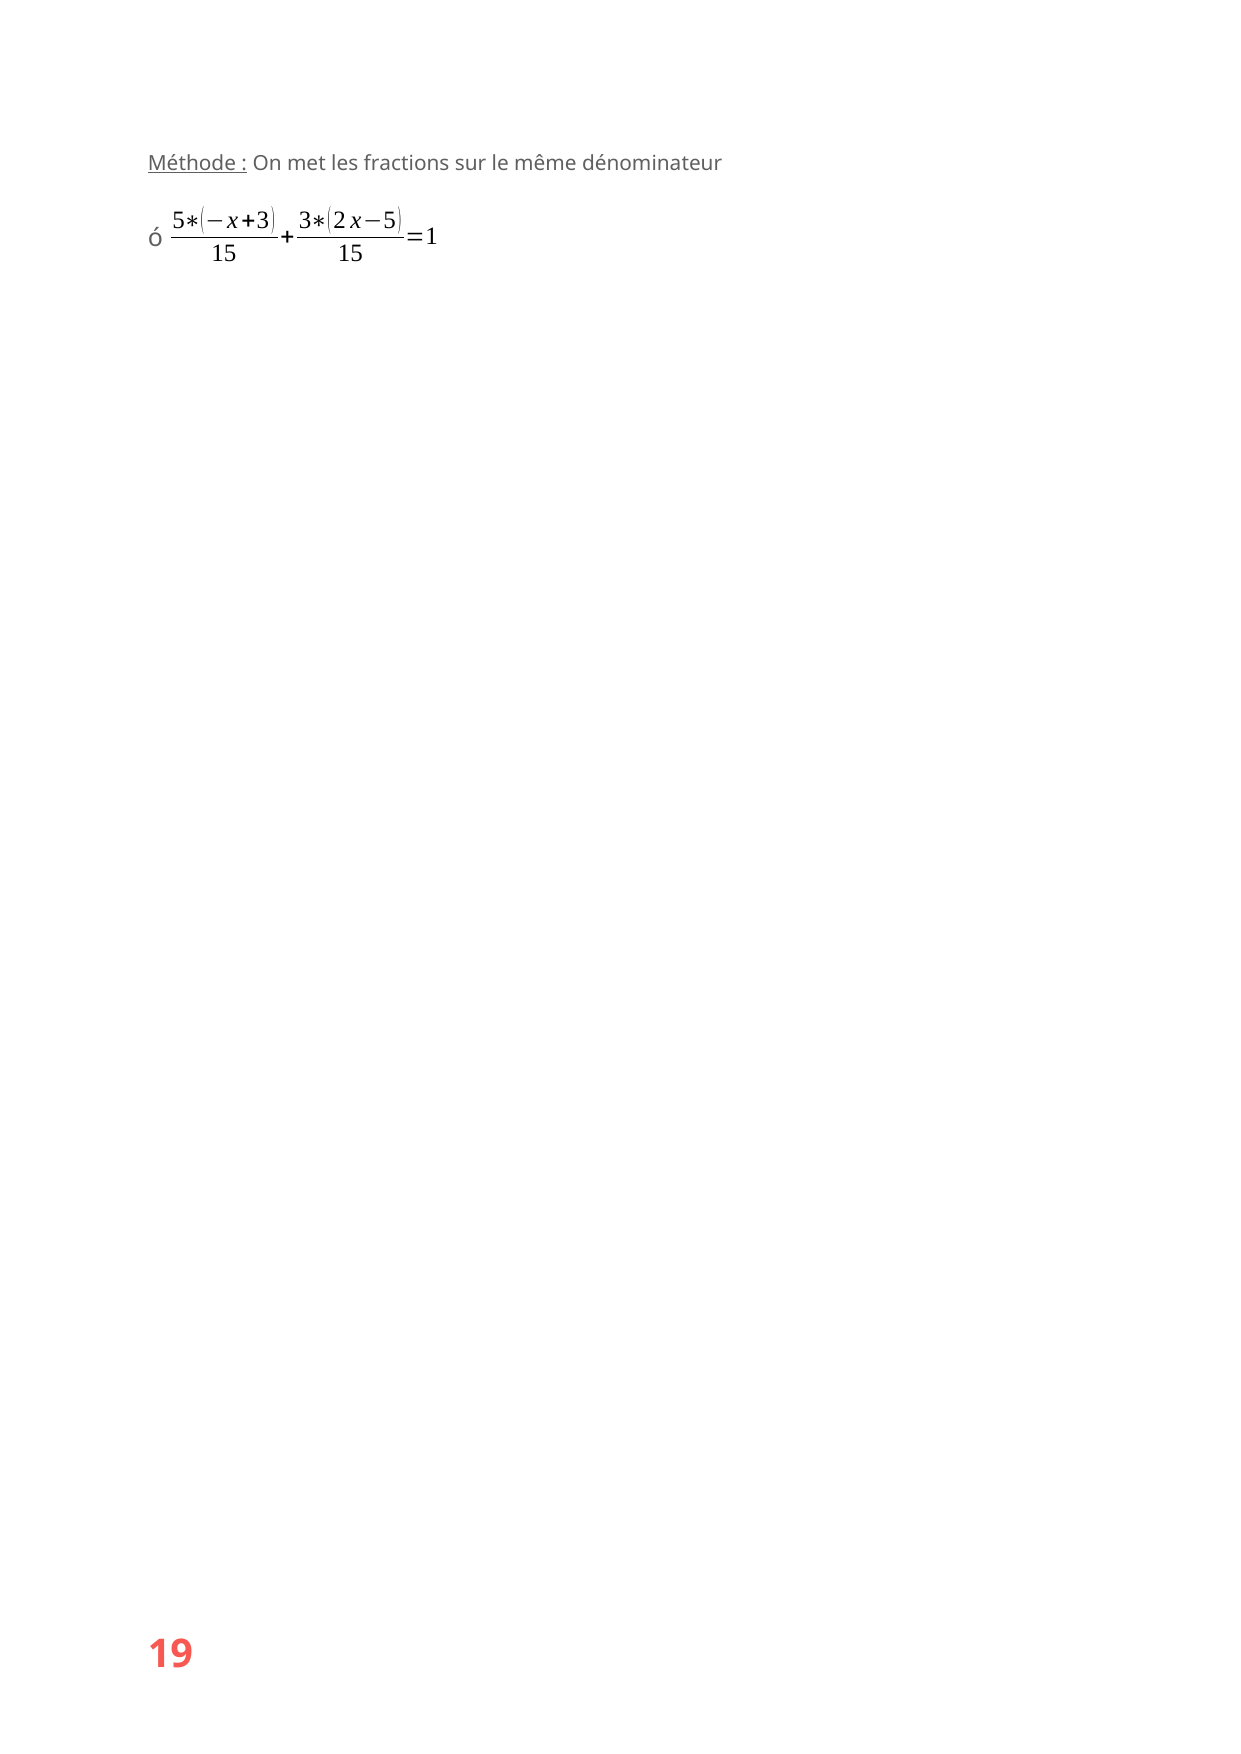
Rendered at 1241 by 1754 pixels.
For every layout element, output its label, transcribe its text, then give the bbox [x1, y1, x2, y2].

text ó [148, 205, 1093, 267]
text Méthode : On met les fractions sur le même dénominateur [148, 148, 1093, 176]
